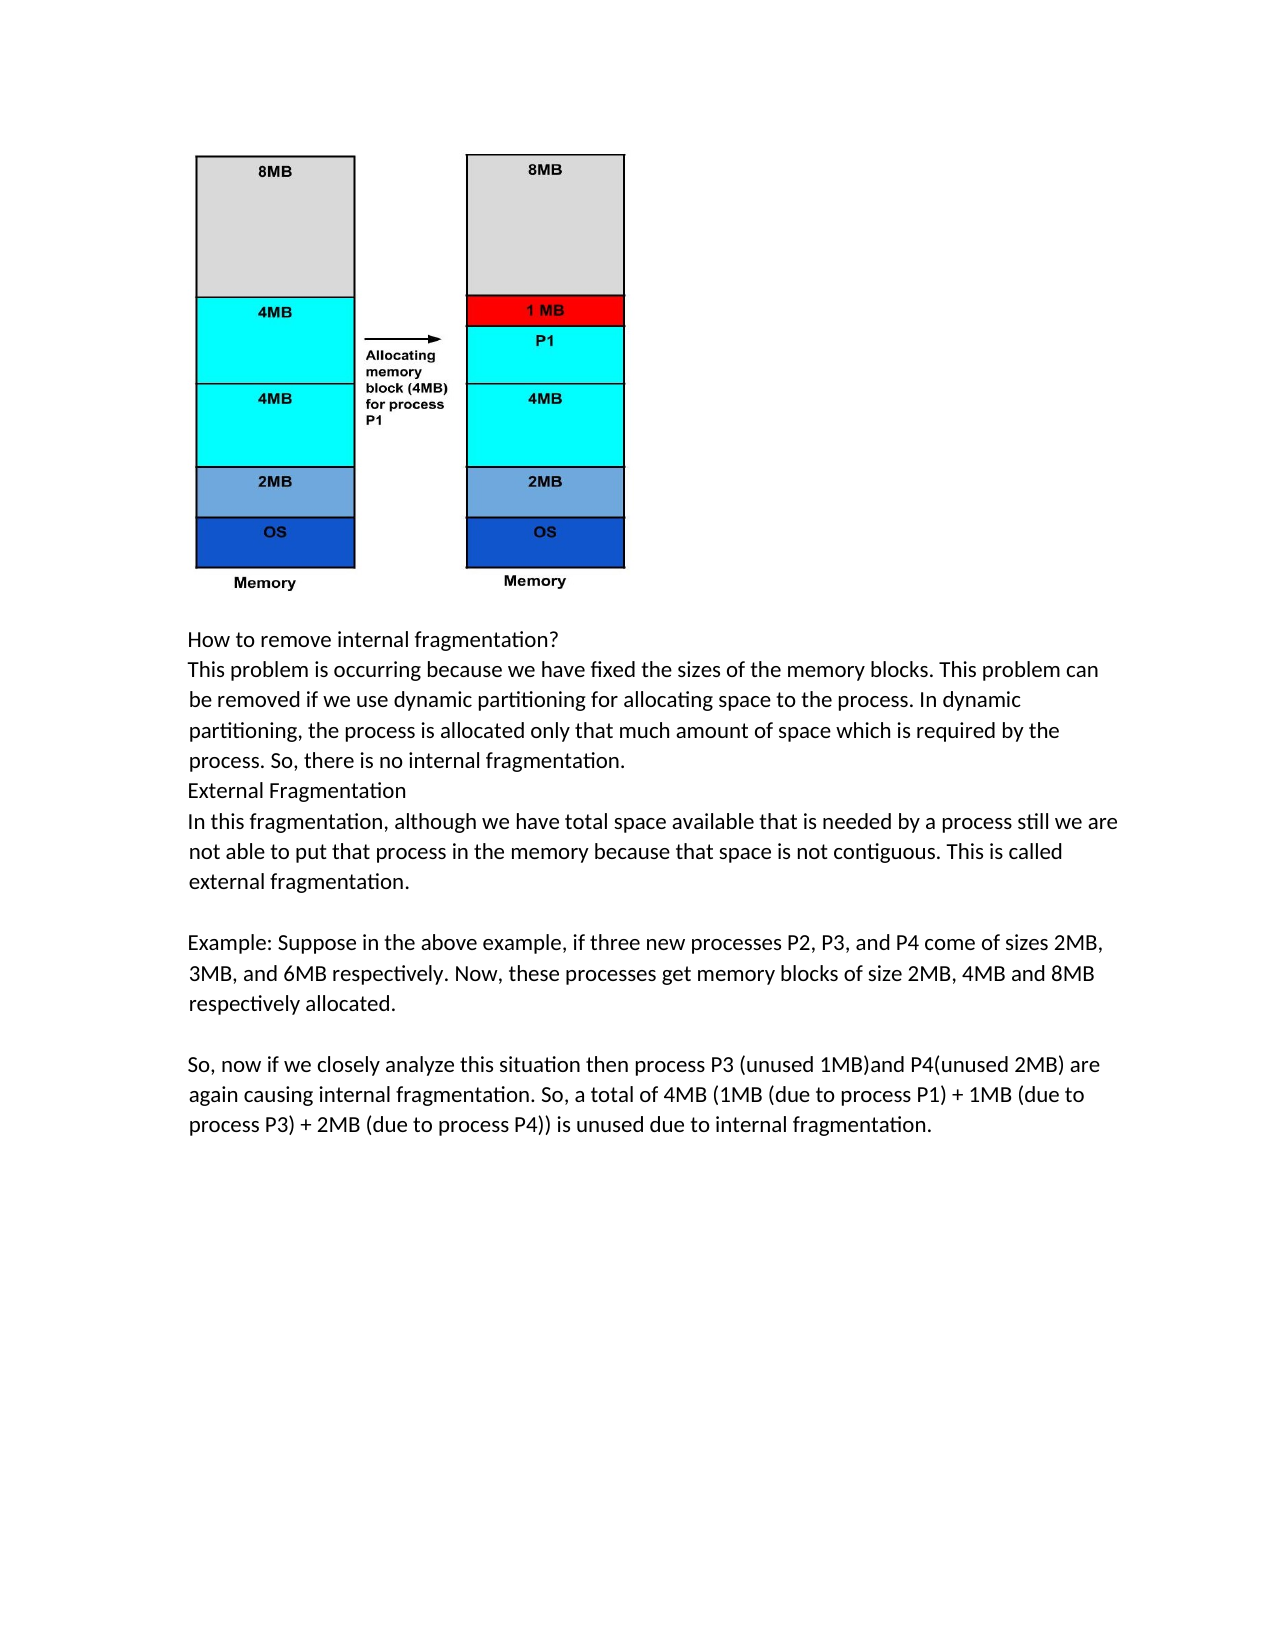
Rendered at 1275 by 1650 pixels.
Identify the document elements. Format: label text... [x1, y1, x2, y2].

text So, now if we closely analyze this situation then process P3 (unused 1MB)and P4(unused 2MB) are again causing internal fragmentation. So, a total of 4MB (1MB (due to process P1) + 1MB (due to process P3) + 2MB (due to process P4)) is unused due to internal fragmentation. [187, 1050, 1125, 1138]
text In this fragmentation, although we have total space available that is needed by a process still we are not able to put that process in the memory because that space is not contiguous. This is called external fragmentation. [187, 807, 1125, 895]
text Example: Suppose in the above example, if three new processes P2, P3, and P4 come of sizes 2MB, 3MB, and 6MB respectively. Now, these processes get memory blocks of size 2MB, 4MB and 8MB respectively allocated. [187, 928, 1125, 1017]
text External Fragmentation [187, 776, 1125, 804]
text This problem is occurring because we have fixed the sizes of the memory blocks. This problem can be removed if we use dynamic partitioning for allocating space to the process. In dynamic partitioning, the process is allocated only that much amount of space which is required by the process. So, there is no internal fragmentation. [187, 655, 1125, 774]
text How to remove internal fragmentation? [187, 625, 1125, 653]
picture [187, 150, 641, 592]
